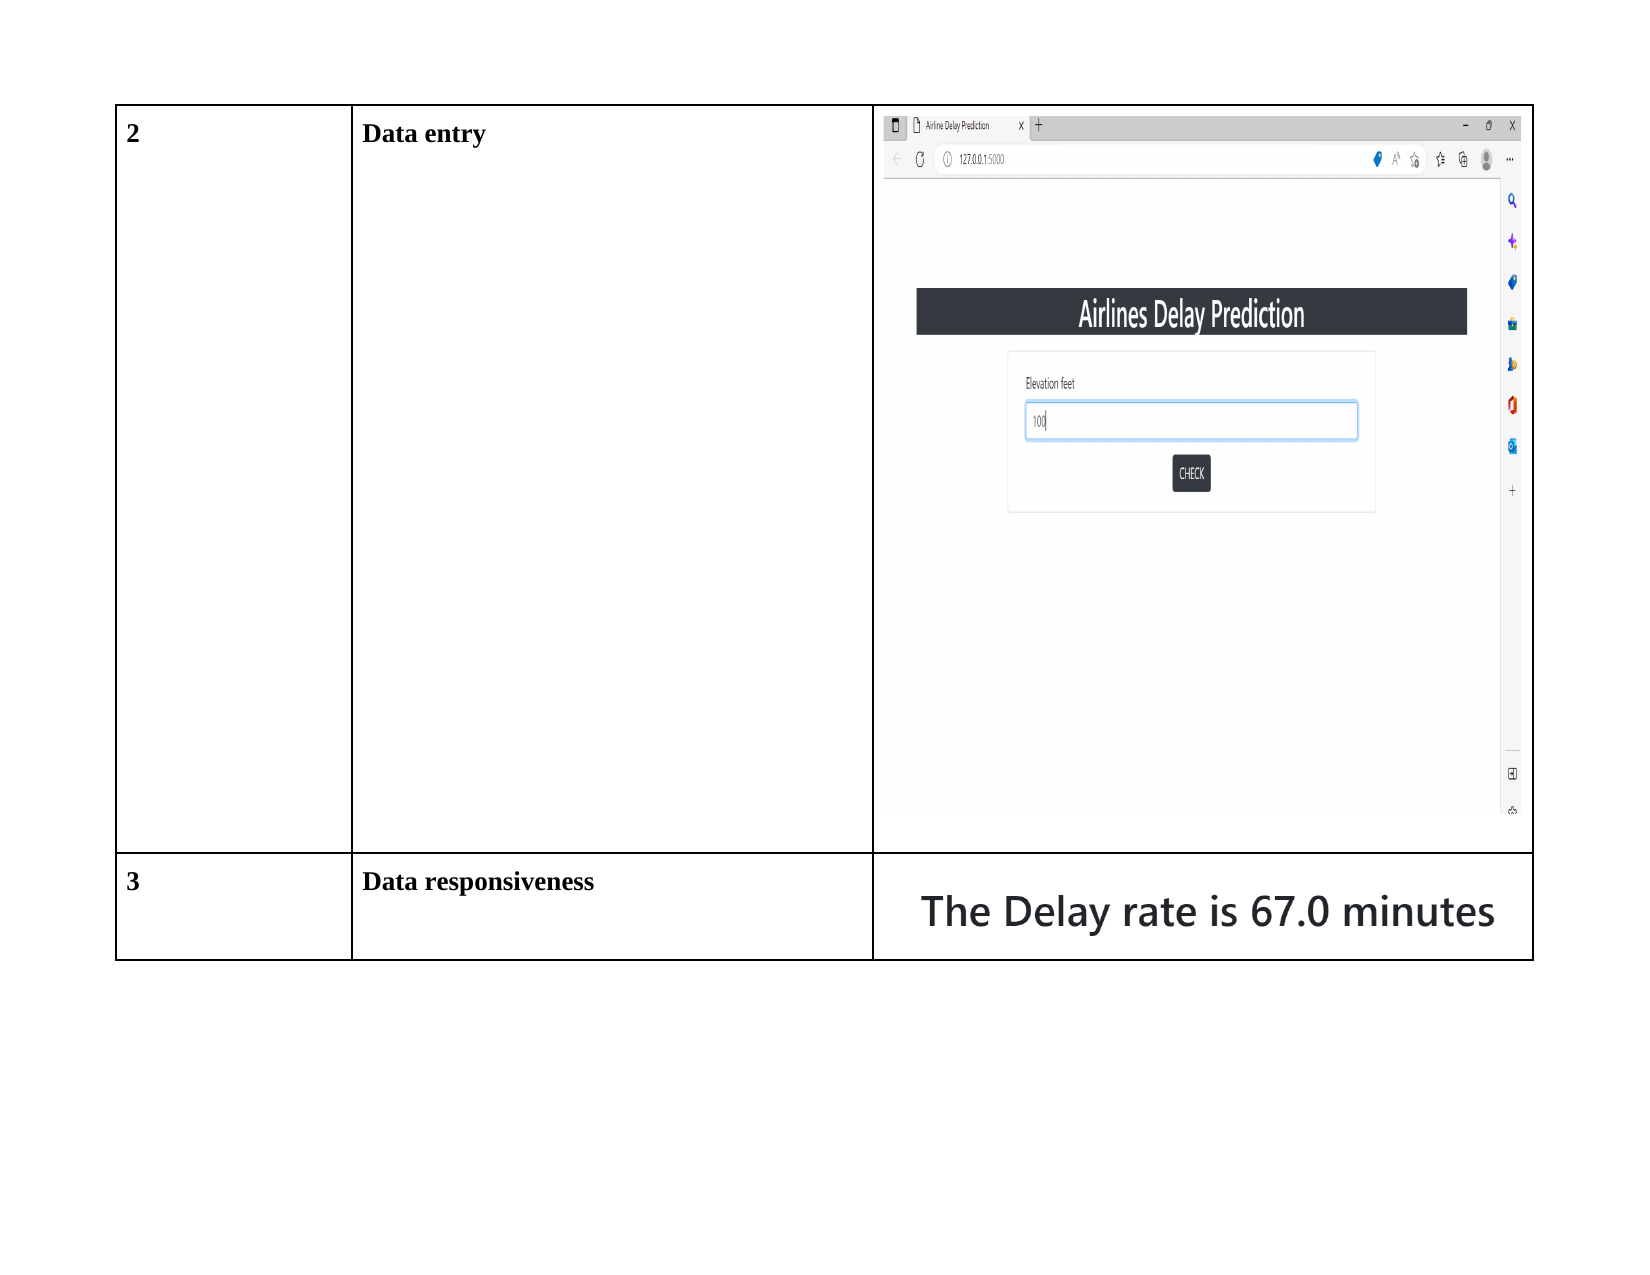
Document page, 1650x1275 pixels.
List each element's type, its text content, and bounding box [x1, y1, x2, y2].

table_cell 3 [117, 854, 351, 958]
picture [883, 116, 1522, 814]
table_cell [874, 106, 1532, 852]
table_cell [874, 854, 1532, 958]
table_cell 2 [117, 106, 351, 852]
picture [883, 864, 1522, 948]
table_cell Data entry [353, 106, 872, 852]
table_cell Data responsiveness [353, 854, 872, 958]
